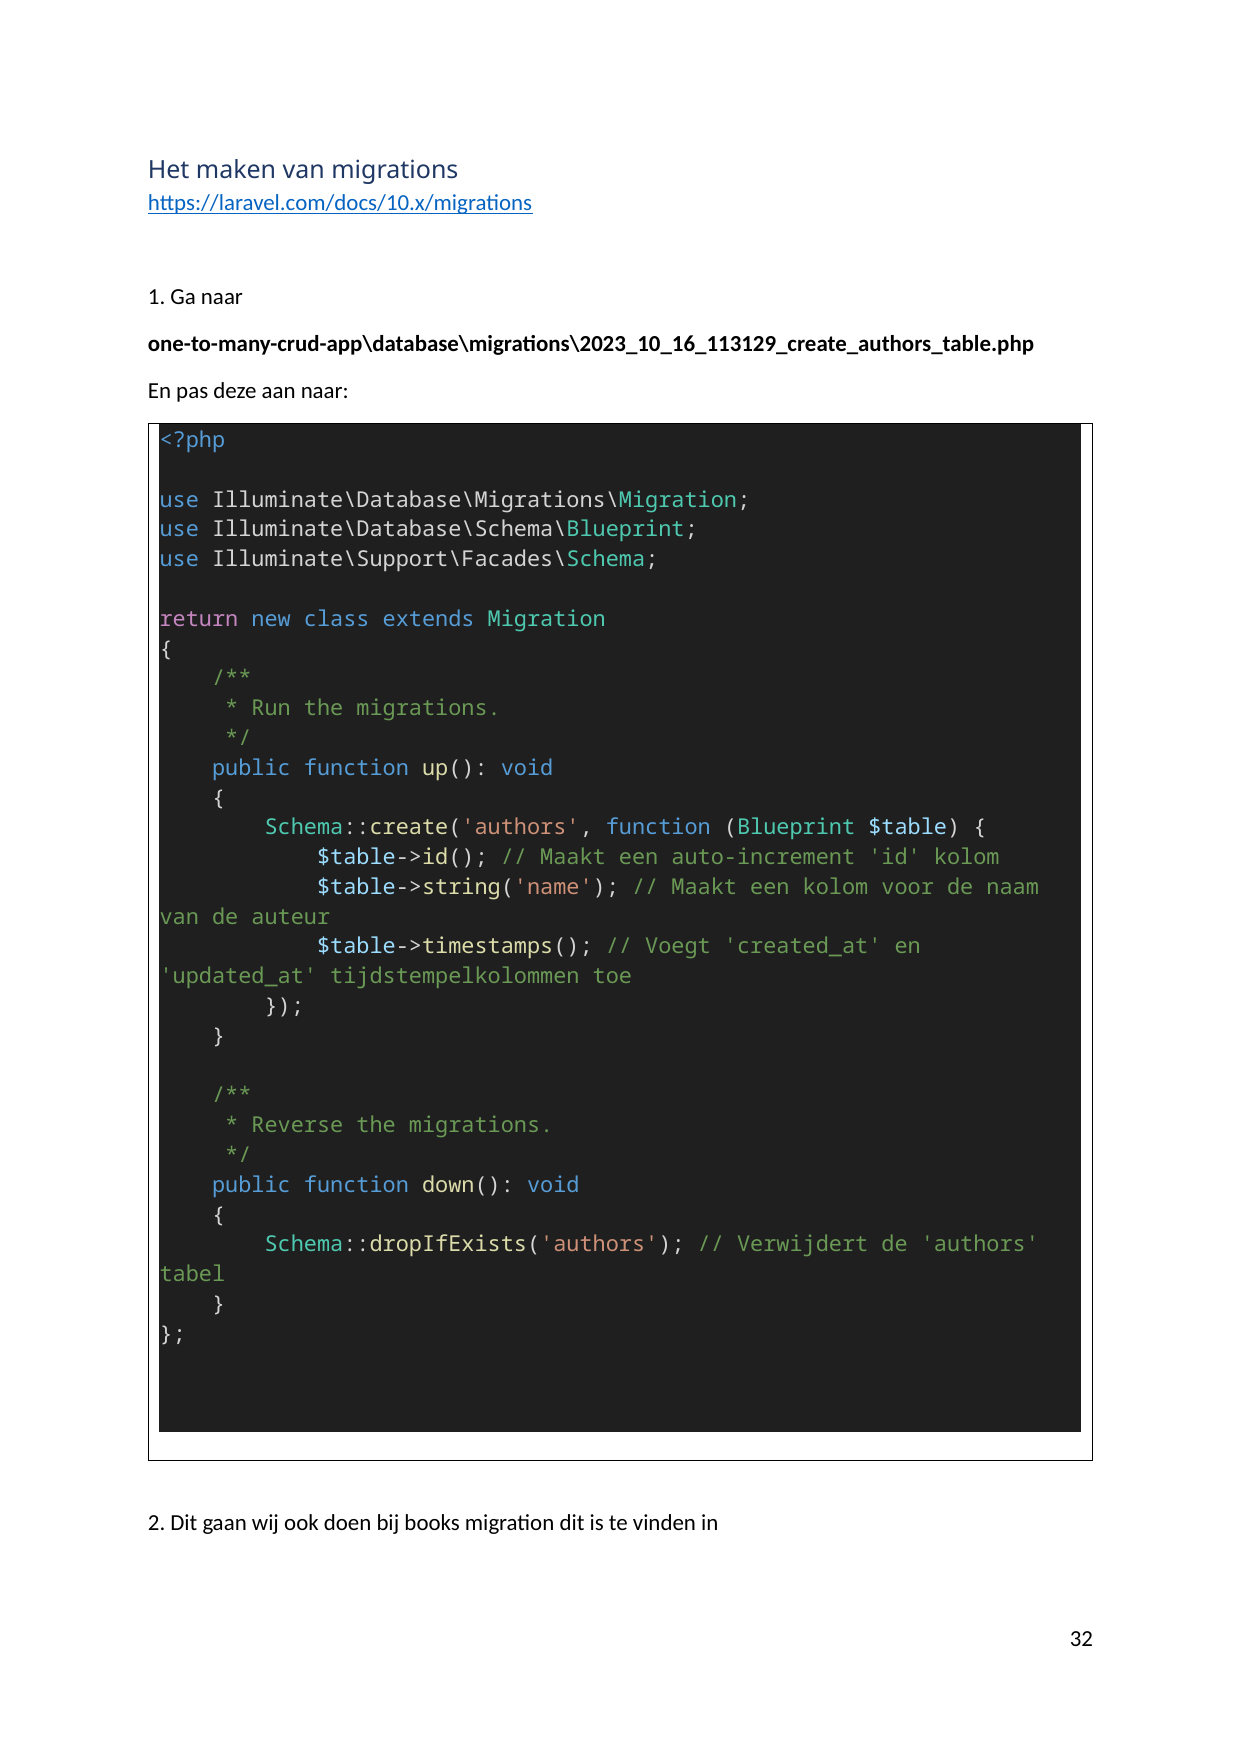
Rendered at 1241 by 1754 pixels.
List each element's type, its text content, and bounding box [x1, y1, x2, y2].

text En pas deze aan naar: [148, 376, 1093, 404]
subtitle Het maken van migrations [148, 152, 1093, 186]
text https://laravel.com/docs/10.x/migrations [148, 188, 1093, 217]
text 1. Ga naar [148, 282, 1093, 310]
table_header <?php use Illuminate\Database\Migrations\Migration; use Illuminate\Database\Schema\Blueprint; use Illuminate\Support\Facades\Schema; return new class extends Migration { /** * Run the migrations. */ public function up(): void { Schema::create('authors', function (Blueprint $table) { $table->id(); // Maakt een auto-increment 'id' kolom $table->string('name'); // Maakt een kolom voor de naam van de auteur $table->timestamps(); // Voegt 'created_at' en 'updated_at' tijdstempelkolommen toe }); } /** * Reverse the migrations. */ public function down(): void { Schema::dropIfExists('authors'); // Verwijdert de 'authors' tabel } }; [149, 424, 1092, 1460]
text 2. Dit gaan wij ook doen bij books migration dit is te vinden in [148, 1508, 1093, 1536]
text one-to-many-crud-app\database\migrations\2023_10_16_113129_create_authors_table.php [148, 329, 1093, 357]
